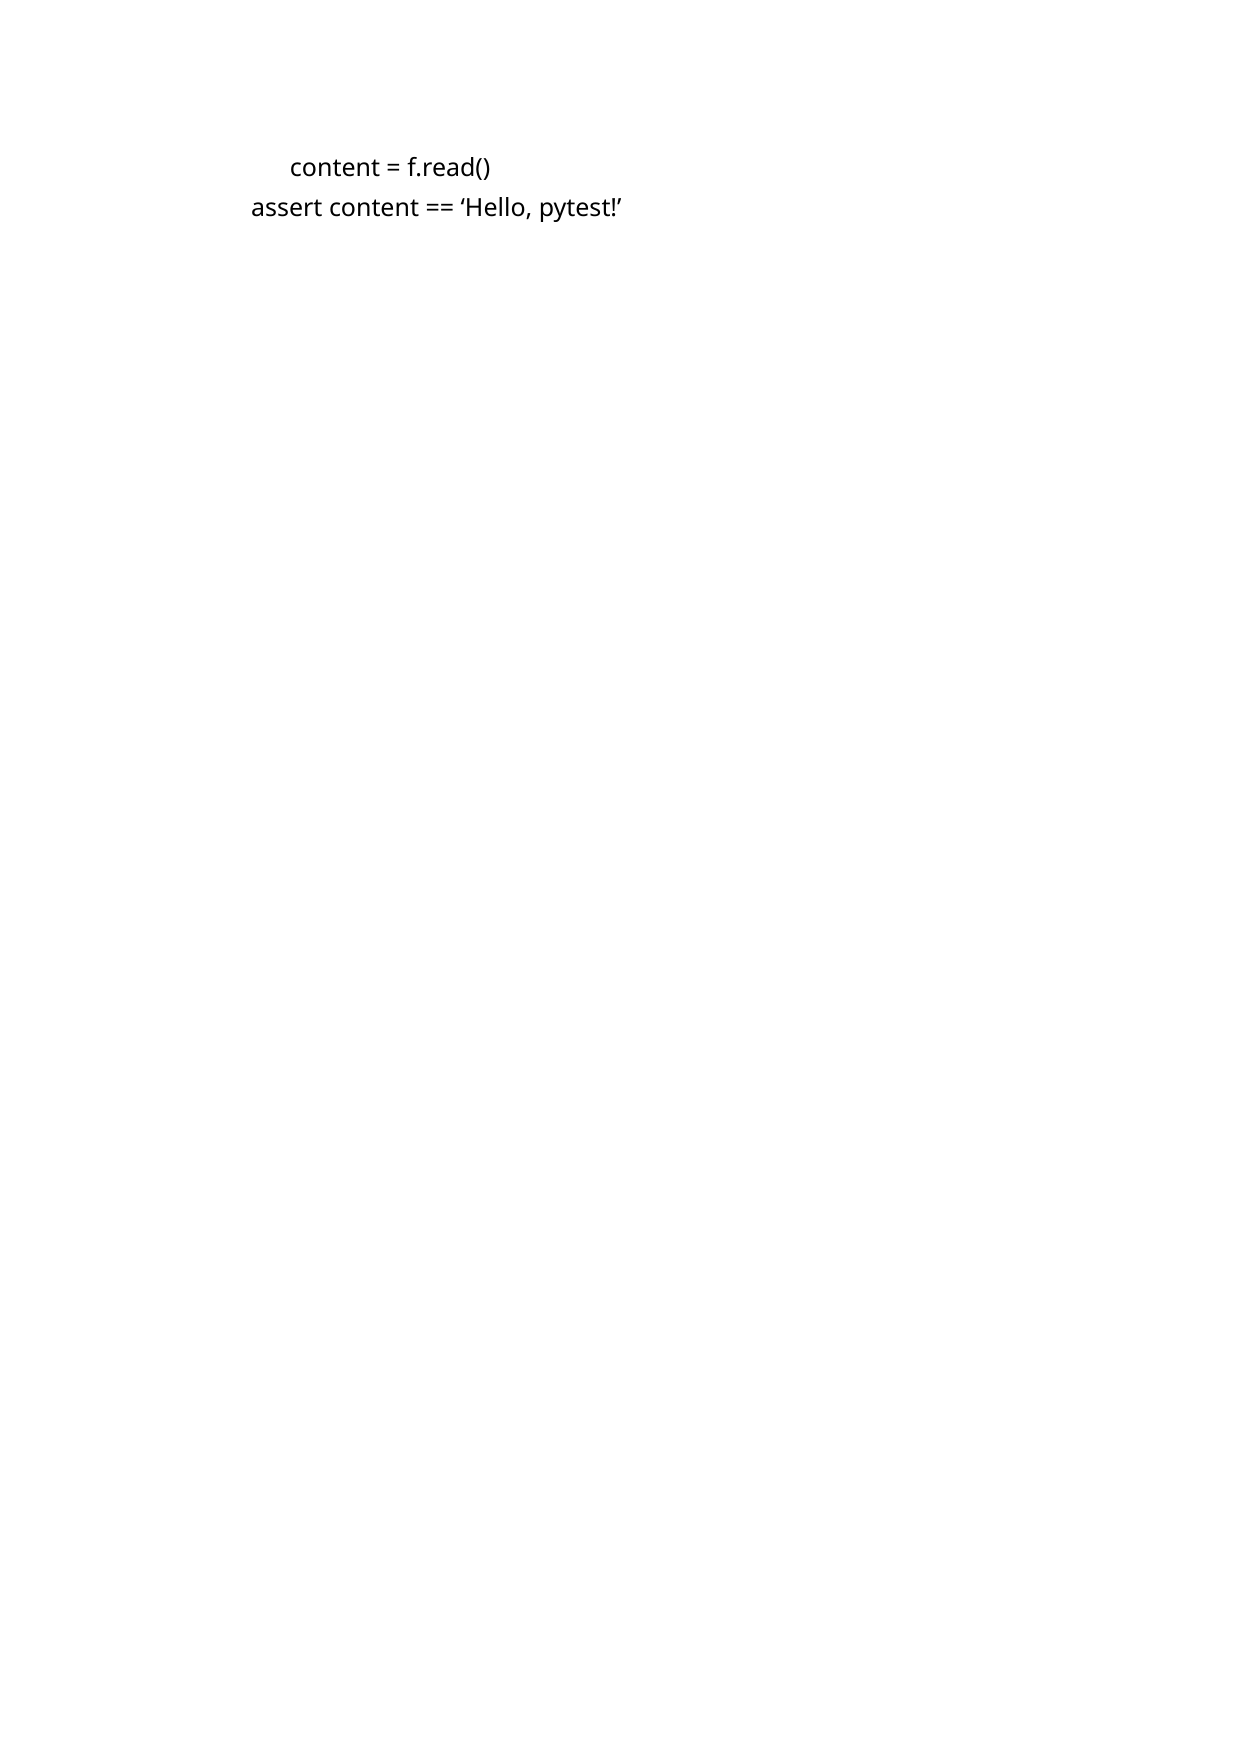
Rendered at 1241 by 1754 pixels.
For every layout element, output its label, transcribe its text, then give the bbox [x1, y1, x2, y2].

list content = f.read() [225, 150, 1090, 184]
list assert content == ‘Hello, pytest!’ [225, 189, 1090, 223]
